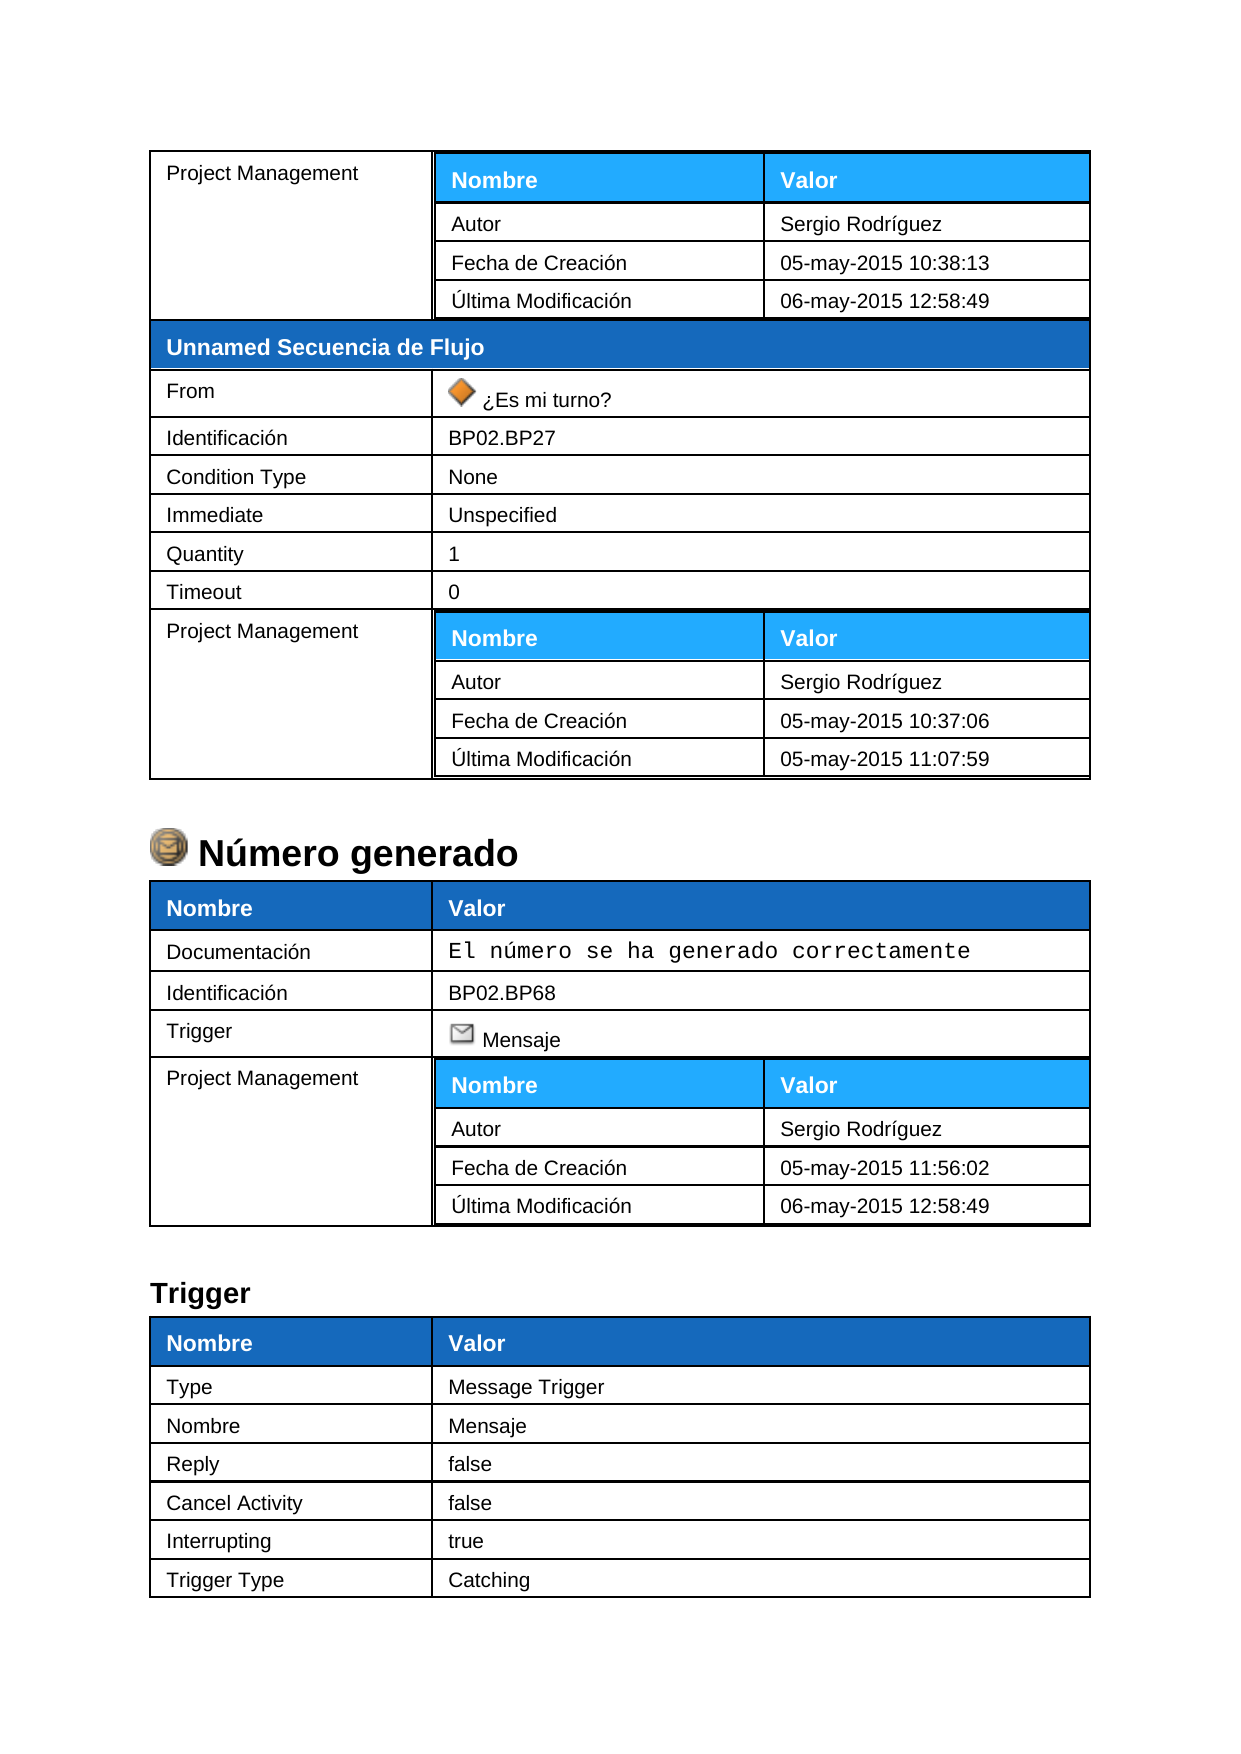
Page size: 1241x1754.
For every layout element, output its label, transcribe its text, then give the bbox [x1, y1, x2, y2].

table_cell None [433, 456, 1089, 493]
table_cell BP02.BP27 [433, 418, 1089, 454]
table_cell [436, 242, 763, 279]
table_cell Nombre [151, 1405, 431, 1442]
table_cell [765, 662, 1089, 698]
table_cell Interrupting [151, 1521, 431, 1557]
table_cell 1 [433, 533, 1089, 570]
table_cell [765, 242, 1089, 279]
table_cell true [433, 1521, 1089, 1557]
table_cell [436, 1109, 763, 1145]
table_cell [436, 1148, 763, 1184]
table_cell Type [151, 1367, 431, 1403]
table_cell Project Management [151, 152, 431, 319]
table_cell Timeout [151, 572, 431, 608]
table_cell From [151, 371, 431, 416]
table_cell [436, 1186, 763, 1223]
table_cell Quantity [151, 533, 431, 570]
table_cell Trigger Type [151, 1560, 431, 1596]
table_cell 0 [433, 572, 1089, 608]
table_header Unnamed Secuencia de Flujo [151, 321, 1089, 368]
table_cell Unspecified [433, 495, 1089, 531]
table_cell Cancel Activity [151, 1483, 431, 1519]
table_cell Documentación [151, 931, 431, 970]
table_cell [765, 204, 1089, 240]
table_cell El número se ha generado correctamente [433, 931, 1089, 970]
table_cell Mensaje [433, 1405, 1089, 1442]
table_cell Identificación [151, 418, 431, 454]
picture [150, 828, 188, 866]
table_cell ¿Es mi turno? [433, 371, 1089, 416]
table_cell [765, 739, 1089, 775]
table_cell [765, 1186, 1089, 1223]
table_cell false [433, 1444, 1089, 1480]
table_cell Identificación [151, 972, 431, 1008]
table_cell [436, 281, 763, 317]
table_header Nombre [151, 882, 431, 929]
picture [448, 378, 477, 407]
subtitle Trigger [150, 1276, 1090, 1309]
table_header Valor [433, 882, 1089, 929]
table_cell Condition Type [151, 456, 431, 493]
table_cell Trigger [151, 1011, 431, 1056]
table_cell [765, 700, 1089, 737]
table_cell [765, 281, 1089, 317]
subtitle Número generado [150, 828, 1090, 874]
table_cell [436, 204, 763, 240]
picture [448, 1018, 477, 1047]
table_header Nombre [151, 1318, 431, 1365]
table_cell [436, 739, 763, 775]
table_cell [436, 700, 763, 737]
table_cell [436, 662, 763, 698]
table_cell Mensaje [433, 1011, 1089, 1056]
table_cell BP02.BP68 [433, 972, 1089, 1008]
table_cell Immediate [151, 495, 431, 531]
table_cell Catching [433, 1560, 1089, 1596]
table_cell Message Trigger [433, 1367, 1089, 1403]
table_cell Reply [151, 1444, 431, 1480]
table_cell Project Management [151, 1058, 431, 1225]
table_cell [765, 1109, 1089, 1145]
table_cell [765, 1148, 1089, 1184]
table_cell Project Management [151, 610, 431, 777]
table_cell false [433, 1483, 1089, 1519]
table_header Valor [433, 1318, 1089, 1365]
